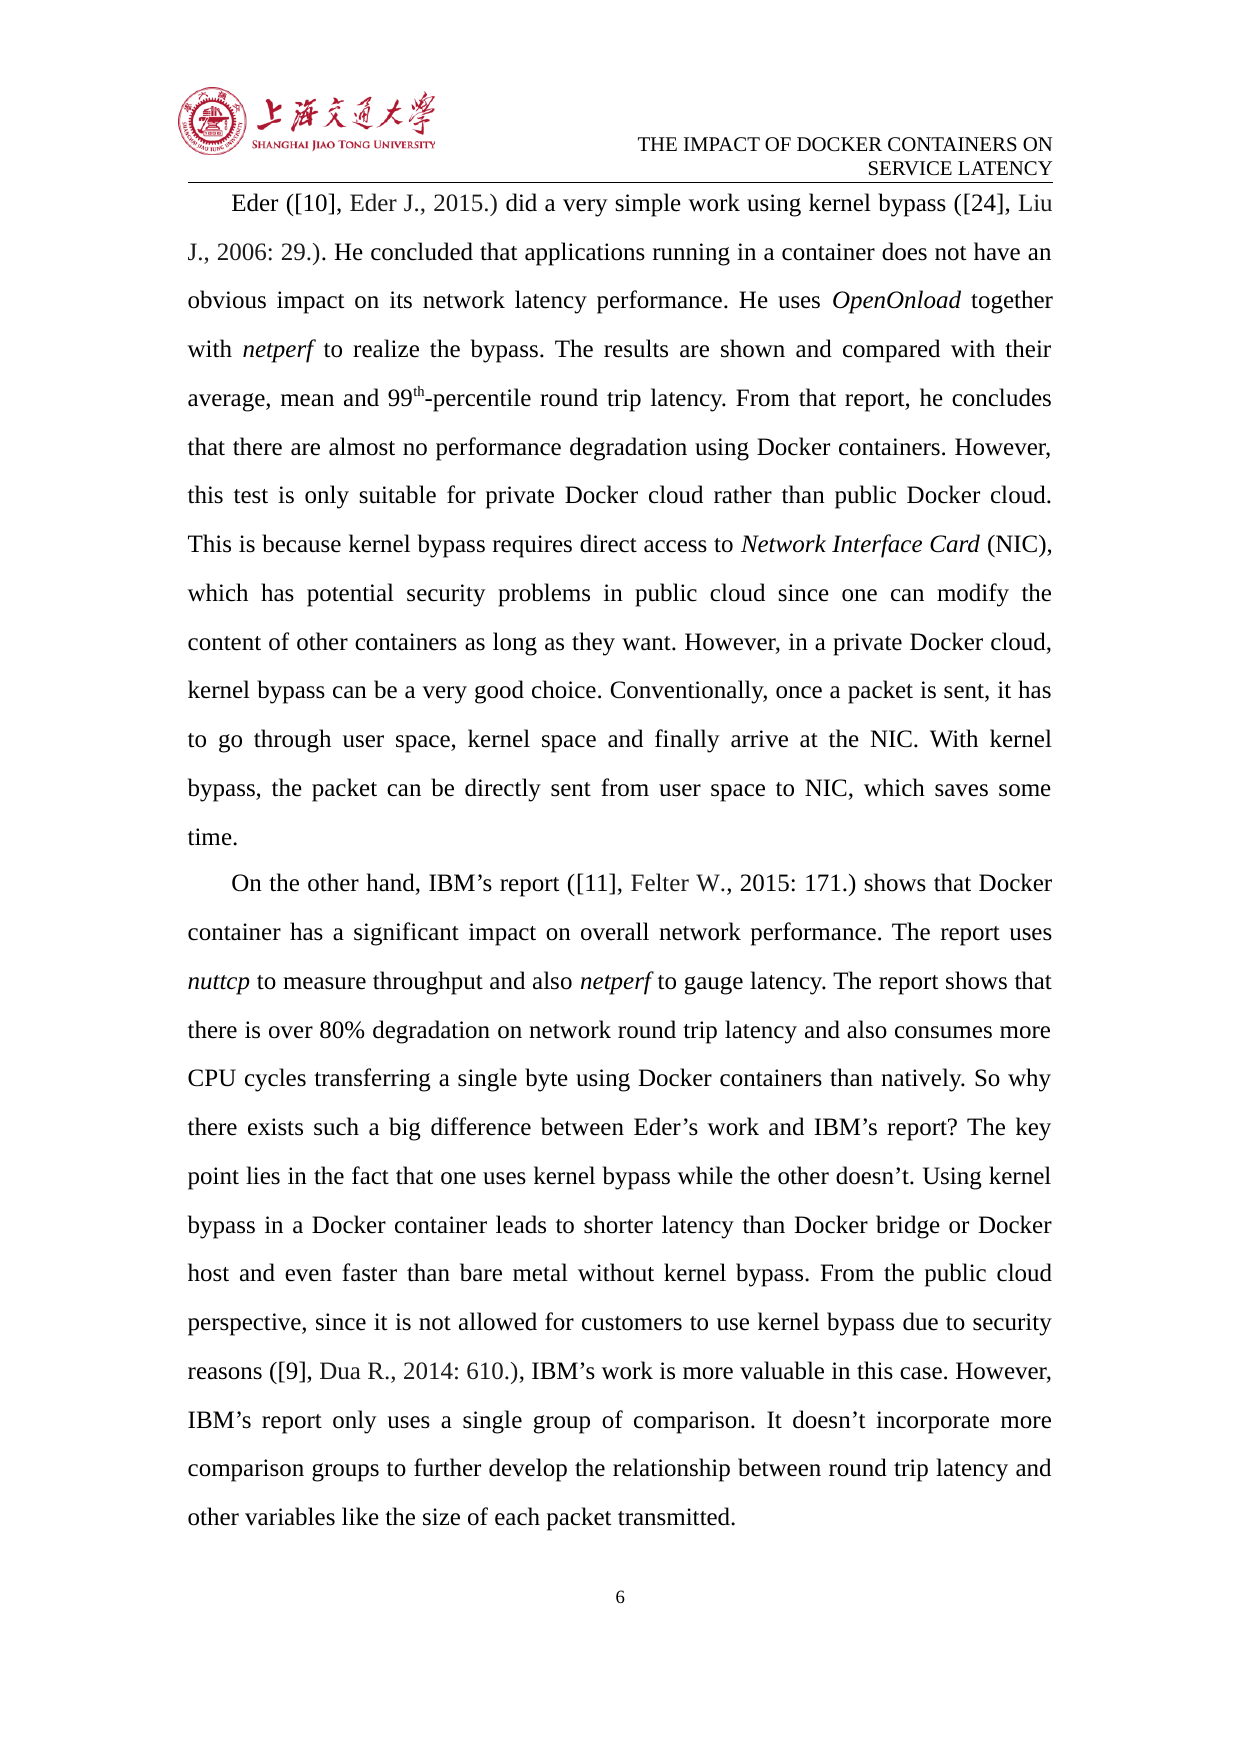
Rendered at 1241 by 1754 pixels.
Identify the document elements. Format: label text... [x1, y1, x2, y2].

picture [178, 87, 436, 155]
text On the other hand, IBM’s report ([11], Felter W., 2015: 171.) shows that Docker container has a significant impact on overall network performance. The report uses nuttcp to measure throughput and also netperf to gauge latency. The report shows that there is over 80% degradation on network round trip latency and also consumes more CPU cycles transferring a single byte using Docker containers than natively. So why there exists such a big difference between Eder’s work and IBM’s report? The key point lies in the fact that one uses kernel bypass while the other doesn’t. Using kernel bypass in a Docker container leads to shorter latency than Docker bridge or Docker host and even faster than bare metal without kernel bypass. From the public cloud perspective, since it is not allowed for customers to use kernel bypass due to security reasons ([9], Dua R., 2014: 610.), IBM’s work is more valuable in this case. However, IBM’s report only uses a single group of comparison. It doesn’t incorporate more comparison groups to further develop the relationship between round trip latency and other variables like the size of each packet transmitted. [187, 867, 1053, 1533]
text Eder ([10], Eder J., 2015.) did a very simple work using kernel bypass ([24], Liu J., 2006: 29.). He concluded that applications running in a container does not have an obvious impact on its network latency performance. He uses OpenOnload together with netperf to realize the bypass. The results are shown and compared with their average, mean and 99th-percentile round trip latency. From that report, he concludes that there are almost no performance degradation using Docker containers. However, this test is only suitable for private Docker cloud rather than public Docker cloud. This is because kernel bypass requires direct access to Network Interface Card (NIC), which has potential security problems in public cloud since one can modify the content of other containers as long as they want. However, in a private Docker cloud, kernel bypass can be a very good choice. Conventionally, once a packet is sent, it has to go through user space, kernel space and finally arrive at the NIC. With kernel bypass, the packet can be directly sent from user space to NIC, which saves some time. [187, 186, 1053, 852]
